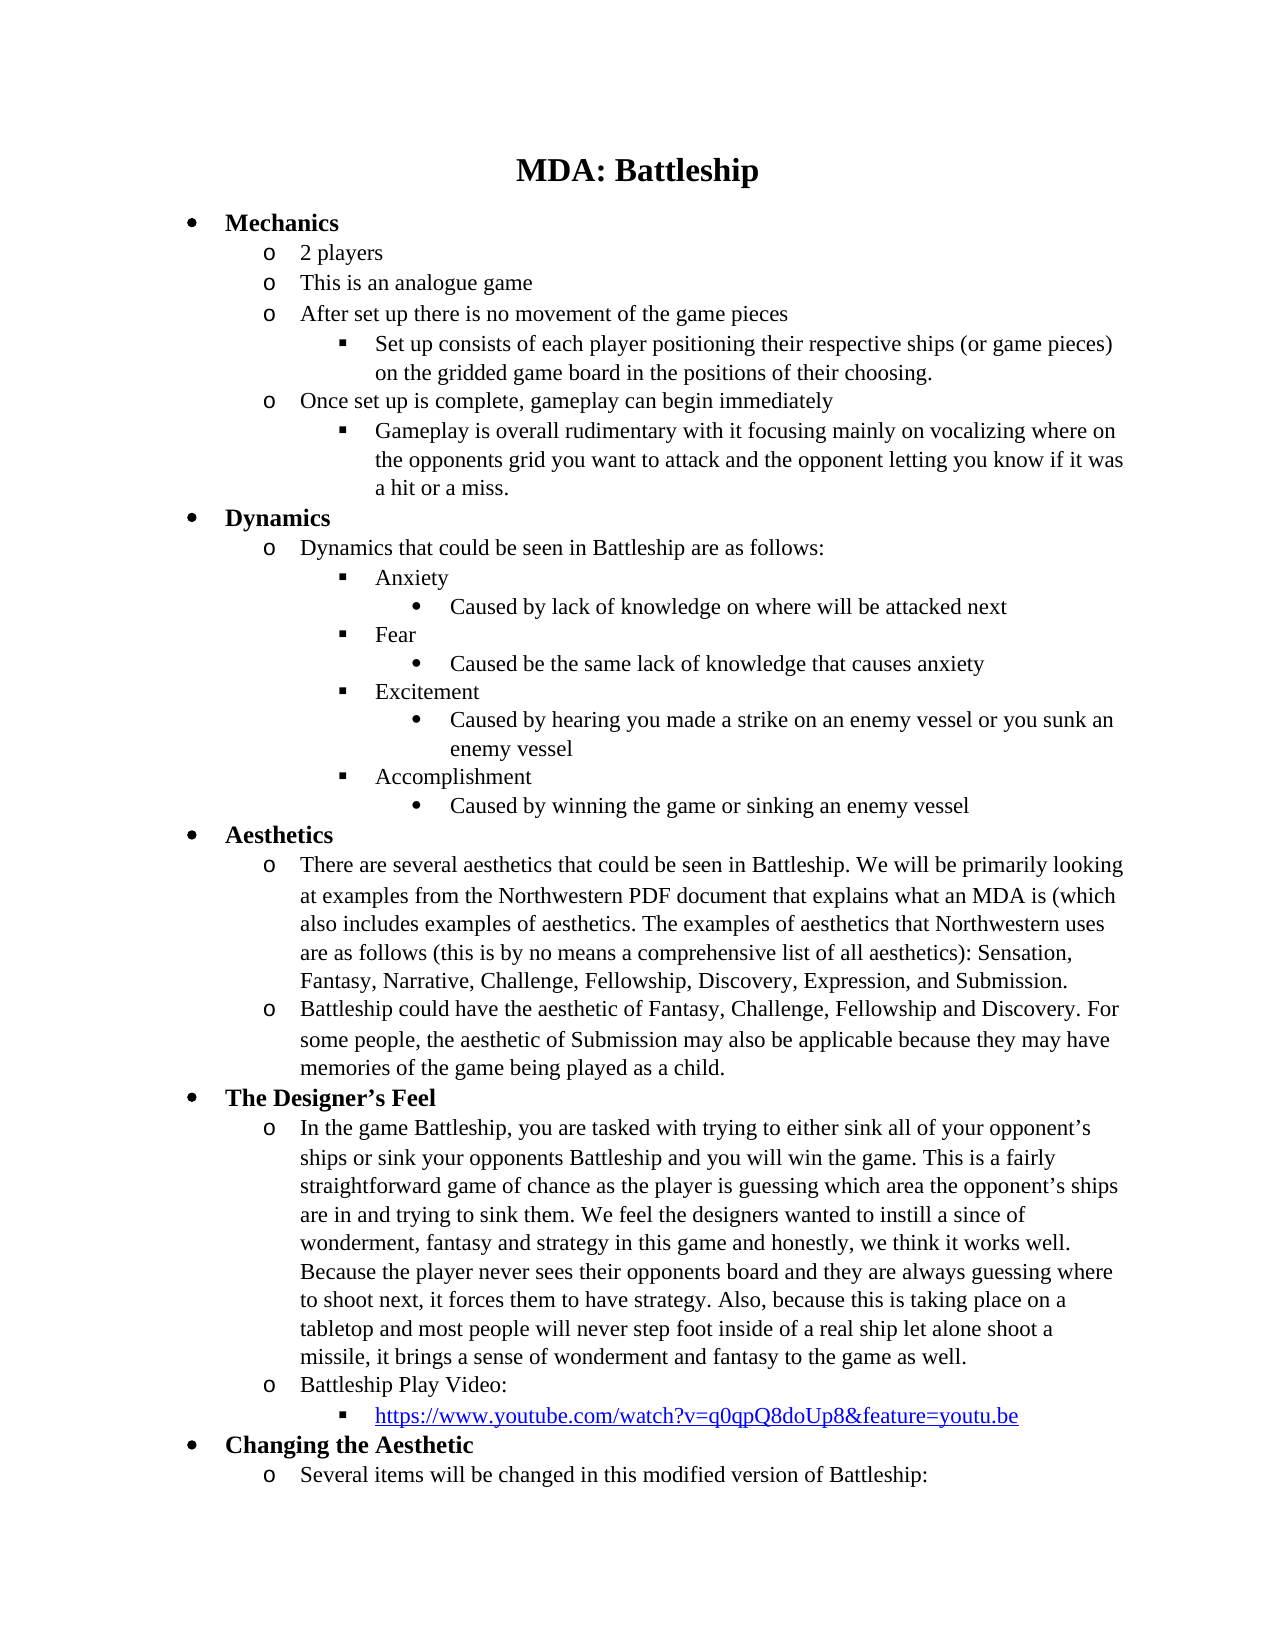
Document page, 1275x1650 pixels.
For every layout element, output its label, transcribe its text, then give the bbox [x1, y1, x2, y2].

list In the game Battleship, you are tasked with trying to either sink all of your opponent’s ships or sink your opponents Battleship and you will win the game. This is a fairly straightforward game of chance as the player is guessing which area the opponent’s ships are in and trying to sink them. We feel the designers wanted to instill a since of wonderment, fantasy and strategy in this game and honestly, we think it works well. Because the player never sees their opponents board and they are always guessing where to shoot next, it forces them to have strategy. Also, because this is taking place on a tabletop and most people will never step foot inside of a real ship let alone shoot a missile, it brings a sense of wonderment and fantasy to the game as well. [262, 1114, 1125, 1369]
list Once set up is complete, gameplay can begin immediately [262, 387, 1125, 415]
list Changing the Aesthetic [187, 1430, 1125, 1459]
list Caused be the same lack of knowledge that causes anxiety [412, 650, 1125, 676]
list Accomplishment [337, 763, 1125, 790]
list There are several aesthetics that could be seen in Battleship. We will be primarily looking at examples from the Northwestern PDF document that explains what an MDA is (which also includes examples of aesthetics. The examples of aesthetics that Northwestern uses are as follows (this is by no means a comprehensive list of all aesthetics): Sensation, Fantasy, Narrative, Challenge, Fellowship, Discovery, Expression, and Submission. [262, 851, 1125, 993]
list Mechanics [187, 208, 1125, 237]
list Caused by lack of knowledge on where will be attacked next [412, 593, 1125, 619]
list Fear [337, 621, 1125, 648]
list Caused by hearing you made a strike on an enemy vessel or you sunk an enemy vessel [412, 707, 1125, 761]
text MDA: Battleship [150, 150, 1125, 188]
list Aesthetics [187, 820, 1125, 849]
list This is an analogue game [262, 269, 1125, 298]
list Battleship Play Video: [262, 1371, 1125, 1400]
list https://www.youtube.com/watch?v=q0qpQ8doUp8&feature=youtu.be [337, 1402, 1125, 1428]
list Excitement [337, 678, 1125, 704]
list Battleship could have the aesthetic of Fantasy, Challenge, Fellowship and Discovery. For some people, the aesthetic of Submission may also be applicable because they may have memories of the game being played as a child. [262, 995, 1125, 1081]
list The Designer’s Feel [187, 1083, 1125, 1111]
list Caused by winning the game or sinking an enemy vessel [412, 792, 1125, 818]
list 2 players [262, 239, 1125, 267]
list Set up consists of each player positioning their respective ships (or game pieces) on the gridded game board in the positions of their choosing. [337, 330, 1125, 385]
list Dynamics [187, 503, 1125, 532]
list Dynamics that could be seen in Battleship are as follows: [262, 534, 1125, 562]
list Several items will be changed in this modified version of Battleship: [262, 1461, 1125, 1489]
list After set up there is no movement of the game pieces [262, 300, 1125, 328]
list Anxiety [337, 564, 1125, 591]
list Gameplay is overall rudimentary with it focusing mainly on vocalizing where on the opponents grid you want to attack and the opponent letting you know if it was a hit or a miss. [337, 418, 1125, 501]
